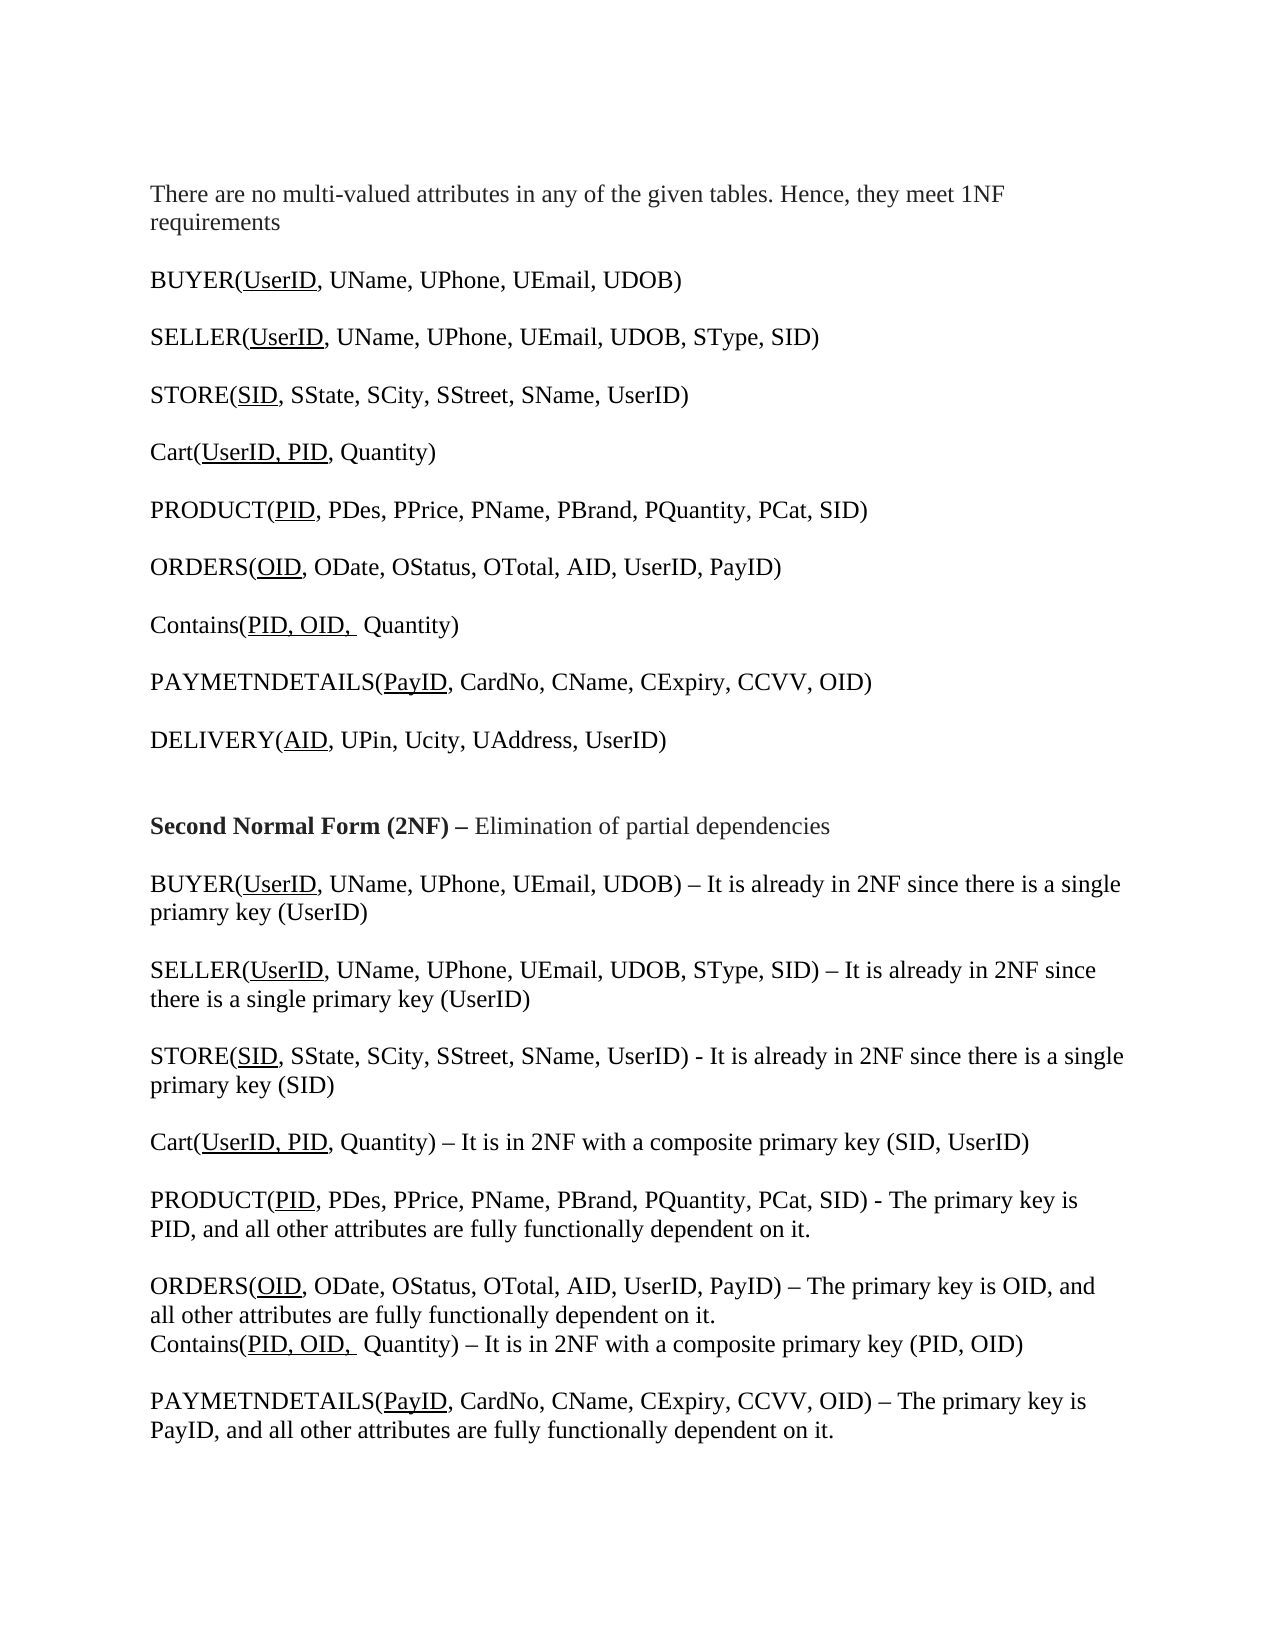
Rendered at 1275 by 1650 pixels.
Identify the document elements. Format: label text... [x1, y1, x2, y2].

text BUYER(UserID, UName, UPhone, UEmail, UDOB) [150, 265, 1125, 294]
text Contains(PID, OID, Quantity) [150, 610, 1125, 639]
text PAYMETNDETAILS(PayID, CardNo, CName, CExpiry, CCVV, OID) [150, 667, 1125, 696]
text ORDERS(OID, ODate, OStatus, OTotal, AID, UserID, PayID) – The primary key is OID, and all other attributes are fully functionally dependent on it. [150, 1271, 1125, 1329]
text STORE(SID, SState, SCity, SStreet, SName, UserID) - It is already in 2NF since there is a single primary key (SID) [150, 1041, 1125, 1099]
text PRODUCT(PID, PDes, PPrice, PName, PBrand, PQuantity, PCat, SID) [150, 495, 1125, 524]
text Cart(UserID, PID, Quantity) – It is in 2NF with a composite primary key (SID, UserID) [150, 1127, 1125, 1156]
text SELLER(UserID, UName, UPhone, UEmail, UDOB, SType, SID) [150, 322, 1125, 351]
text DELIVERY(AID, UPin, Ucity, UAddress, UserID) [150, 725, 1125, 754]
text SELLER(UserID, UName, UPhone, UEmail, UDOB, SType, SID) – It is already in 2NF since there is a single primary key (UserID) [150, 955, 1125, 1012]
text PRODUCT(PID, PDes, PPrice, PName, PBrand, PQuantity, PCat, SID) - The primary key is PID, and all other attributes are fully functionally dependent on it. [150, 1185, 1125, 1242]
text BUYER(UserID, UName, UPhone, UEmail, UDOB) – It is already in 2NF since there is a single priamry key (UserID) [150, 869, 1125, 926]
text PAYMETNDETAILS(PayID, CardNo, CName, CExpiry, CCVV, OID) – The primary key is PayID, and all other attributes are fully functionally dependent on it. [150, 1386, 1125, 1444]
text Second Normal Form (2NF) – Elimination of partial dependencies [150, 811, 1125, 840]
text Cart(UserID, PID, Quantity) [150, 437, 1125, 466]
text There are no multi-valued attributes in any of the given tables. Hence, they meet 1NF requirements [150, 179, 1125, 236]
text Contains(PID, OID, Quantity) – It is in 2NF with a composite primary key (PID, OID) [150, 1329, 1125, 1357]
text ORDERS(OID, ODate, OStatus, OTotal, AID, UserID, PayID) [150, 552, 1125, 581]
text STORE(SID, SState, SCity, SStreet, SName, UserID) [150, 380, 1125, 409]
